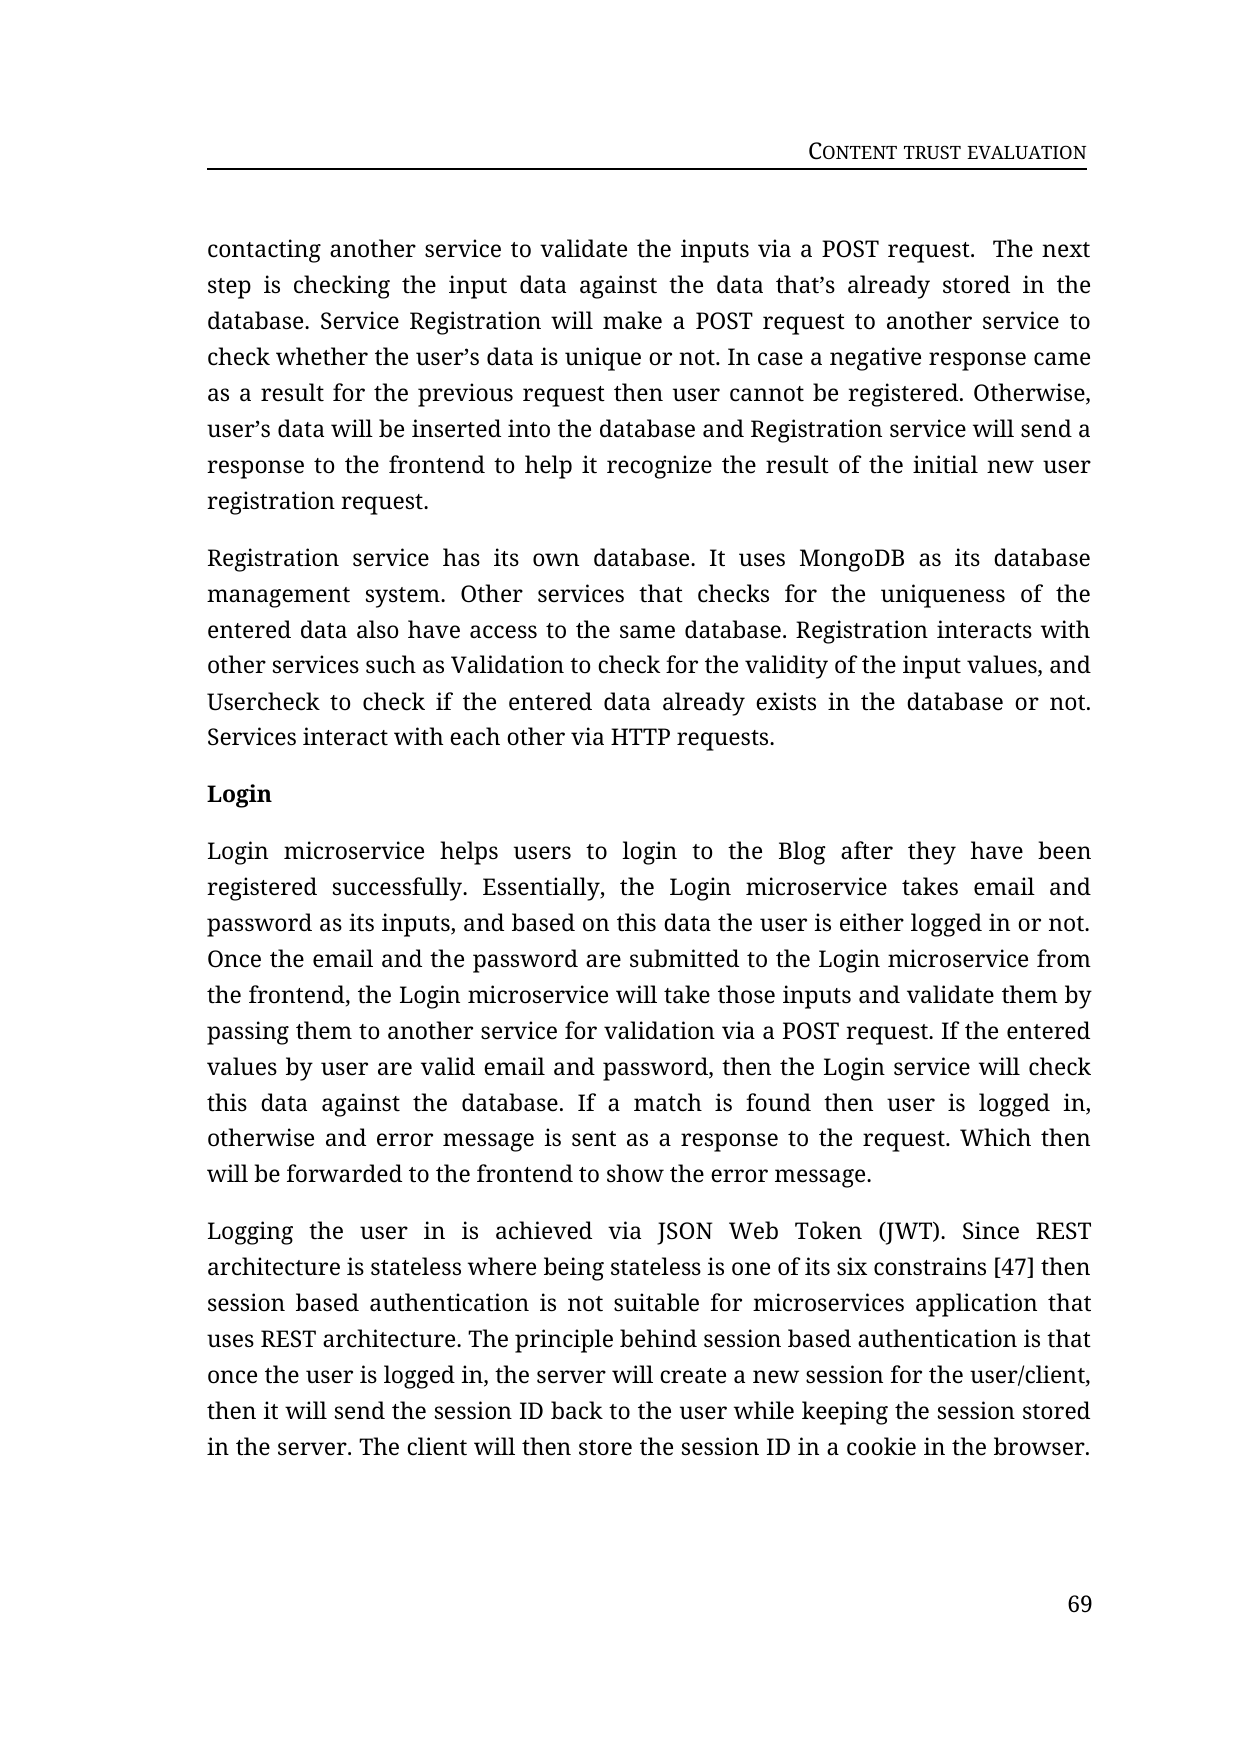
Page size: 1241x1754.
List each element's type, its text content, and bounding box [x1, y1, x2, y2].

text Login microservice helps users to login to the Blog after they have been registered successfully. Essentially, the Login microservice takes email and password as its inputs, and based on this data the user is either logged in or not. Once the email and the password are submitted to the Login microservice from the frontend, the Login microservice will take those inputs and validate them by passing them to another service for validation via a POST request. If the entered values by user are valid email and password, then the Login service will check this data against the database. If a match is found then user is logged in, otherwise and error message is sent as a response to the request. Which then will be forwarded to the frontend to show the error message. [207, 835, 1092, 1189]
text Login [207, 778, 1092, 809]
text Registration service has its own database. It uses MongoDB as its database management system. Other services that checks for the uniqueness of the entered data also have access to the same database. Registration interacts with other services such as Validation to check for the validity of the input values, and Usercheck to check if the entered data already exists in the database or not. Services interact with each other via HTTP requests. [207, 542, 1092, 753]
